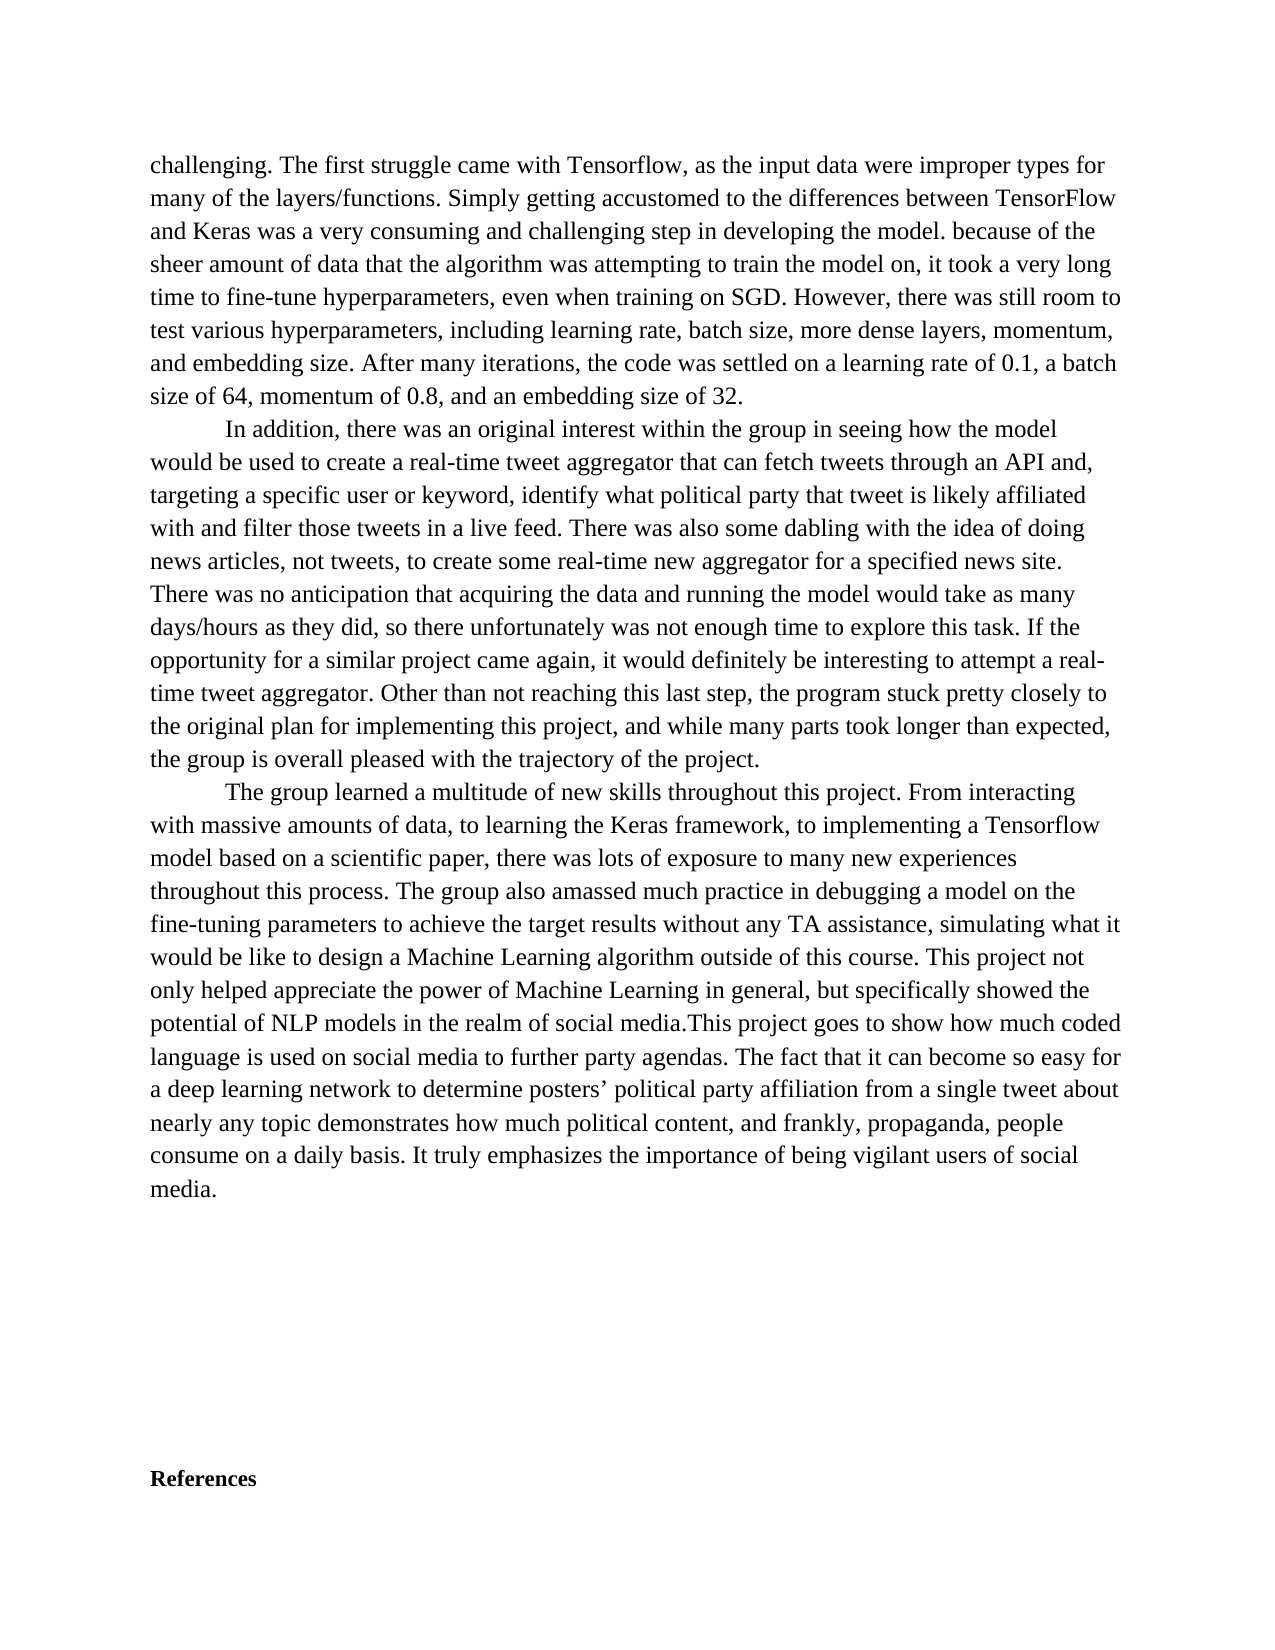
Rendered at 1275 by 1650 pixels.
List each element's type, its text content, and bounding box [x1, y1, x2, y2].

text The group learned a multitude of new skills throughout this project. From interacting with massive amounts of data, to learning the Keras framework, to implementing a Tensorflow model based on a scientific paper, there was lots of exposure to many new experiences throughout this process. The group also amassed much practice in debugging a model on the fine-tuning parameters to achieve the target results without any TA assistance, simulating what it would be like to design a Machine Learning algorithm outside of this course. This project not only helped appreciate the power of Machine Learning in general, but specifically showed the potential of NLP models in the realm of social media.This project goes to show how much coded language is used on social media to further party agendas. The fact that it can become so easy for a deep learning network to determine posters’ political party affiliation from a single tweet about nearly any topic demonstrates how much political content, and frankly, propaganda, people consume on a daily basis. It truly emphasizes the importance of being vigilant users of social media. [150, 777, 1125, 1202]
text In addition, there was an original interest within the group in seeing how the model would be used to create a real-time tweet aggregator that can fetch tweets through an API and, targeting a specific user or keyword, identify what political party that tweet is likely affiliated with and filter those tweets in a live feed. There was also some dabling with the idea of doing news articles, not tweets, to create some real-time new aggregator for a specified news site. There was no anticipation that acquiring the data and running the model would take as many days/hours as they did, so there unfortunately was not enough time to explore this task. If the opportunity for a similar project came again, it would definitely be interesting to attempt a real-time tweet aggregator. Other than not reaching this last step, the program stuck pretty closely to the original plan for implementing this project, and while many parts took longer than expected, the group is overall pleased with the trajectory of the project. [150, 414, 1125, 773]
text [150, 150, 1125, 410]
text References [150, 1465, 1125, 1492]
